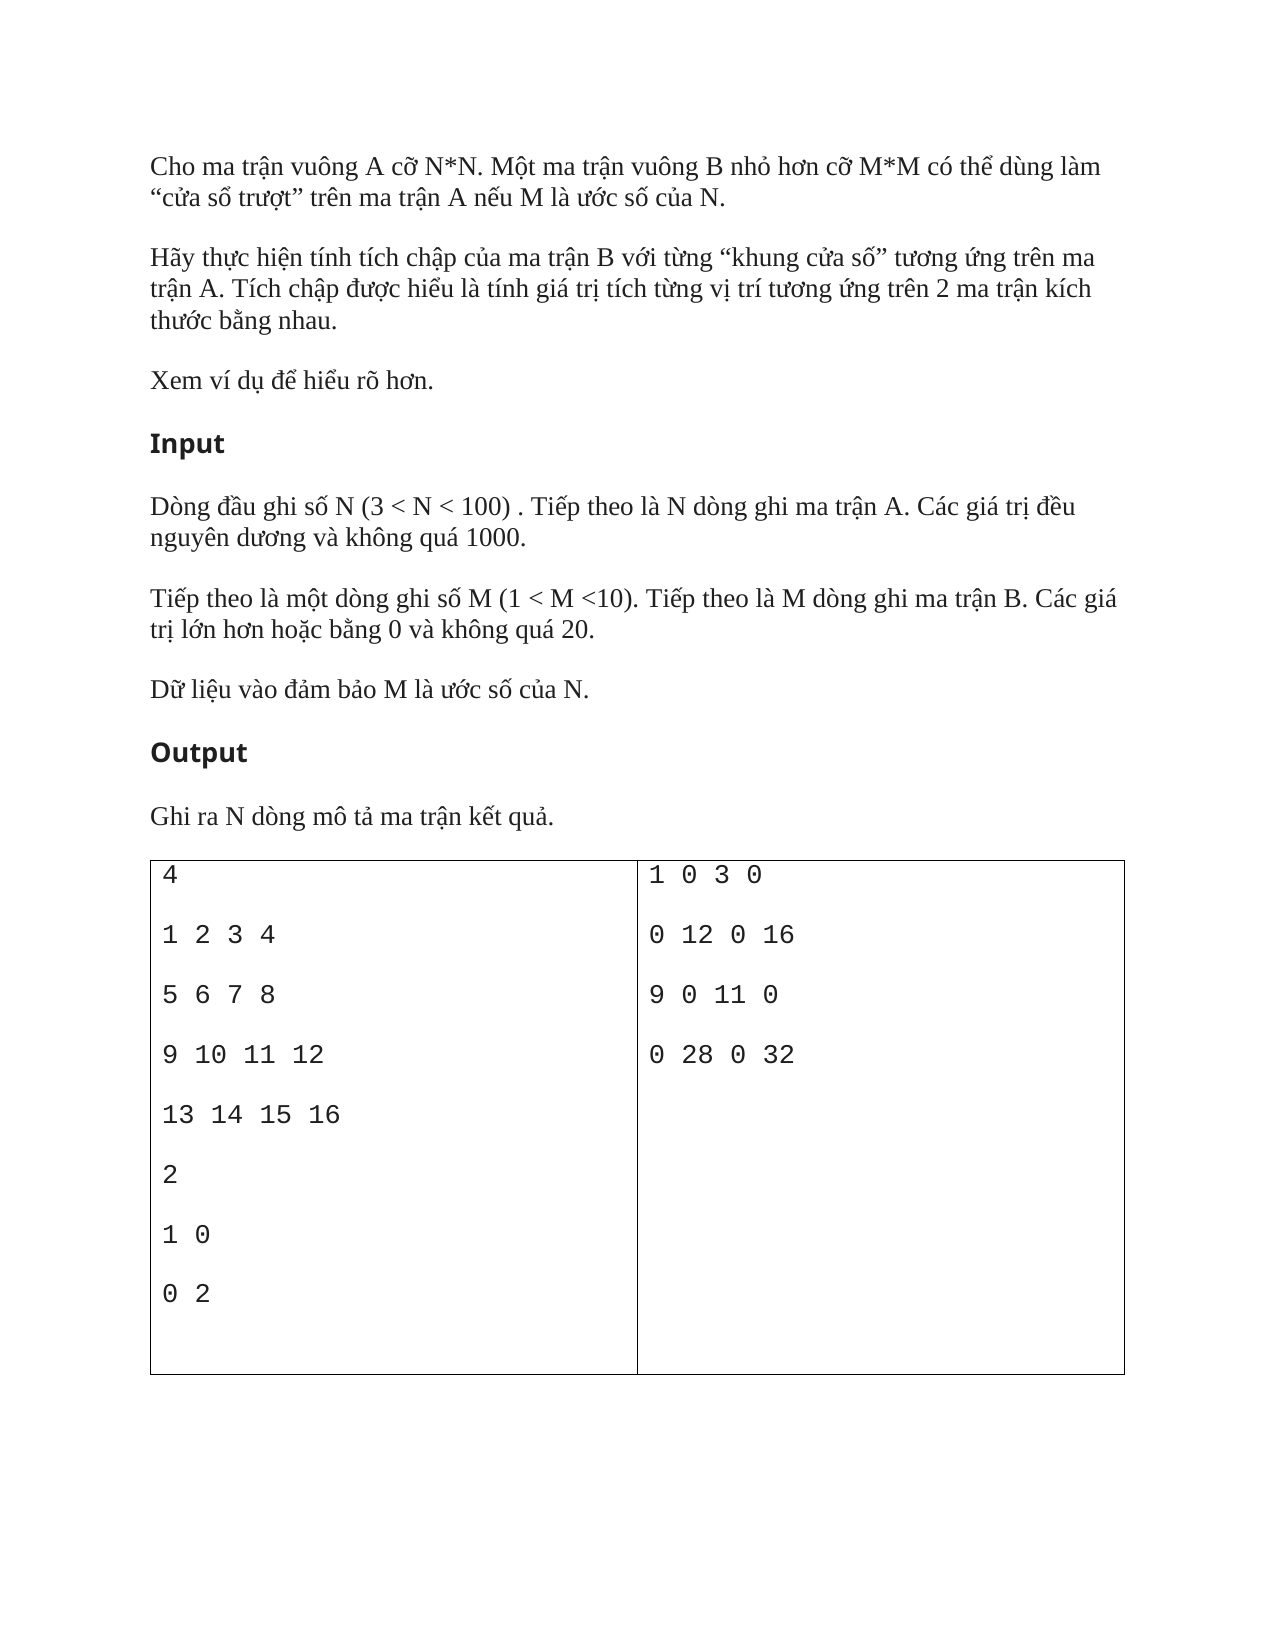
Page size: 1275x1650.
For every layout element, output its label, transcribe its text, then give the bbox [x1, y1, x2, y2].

text Hãy thực hiện tính tích chập của ma trận B với từng “khung cửa số” tương ứng trên ma trận A. Tích chập được hiểu là tính giá trị tích từng vị trí tương ứng trên 2 ma trận kích thước bằng nhau. [150, 241, 1125, 335]
table_header 4 1 2 3 4 5 6 7 8 9 10 11 12 13 14 15 16 2 1 0 0 2 [151, 861, 637, 1374]
table_header 1 0 3 0 0 12 0 16 9 0 11 0 0 28 0 32 [638, 861, 1124, 1374]
text Dòng đầu ghi số N (3 < N < 100) . Tiếp theo là N dòng ghi ma trận A. Các giá trị đều nguyên dương và không quá 1000. [150, 490, 1125, 553]
text Dữ liệu vào đảm bảo M là ước số của N. [150, 673, 1125, 704]
text Tiếp theo là một dòng ghi số M (1 < M <10). Tiếp theo là M dòng ghi ma trận B. Các giá trị lớn hơn hoặc bằng 0 và không quá 20. [150, 582, 1125, 644]
text Output [150, 734, 1125, 771]
text Ghi ra N dòng mô tả ma trận kết quả. [150, 800, 1125, 831]
text Input [150, 424, 1125, 461]
text Xem ví dụ để hiểu rõ hơn. [150, 364, 1125, 395]
text Cho ma trận vuông A cỡ N*N. Một ma trận vuông B nhỏ hơn cỡ M*M có thể dùng làm “cửa sổ trượt” trên ma trận A nếu M là ước số của N. [150, 150, 1125, 212]
